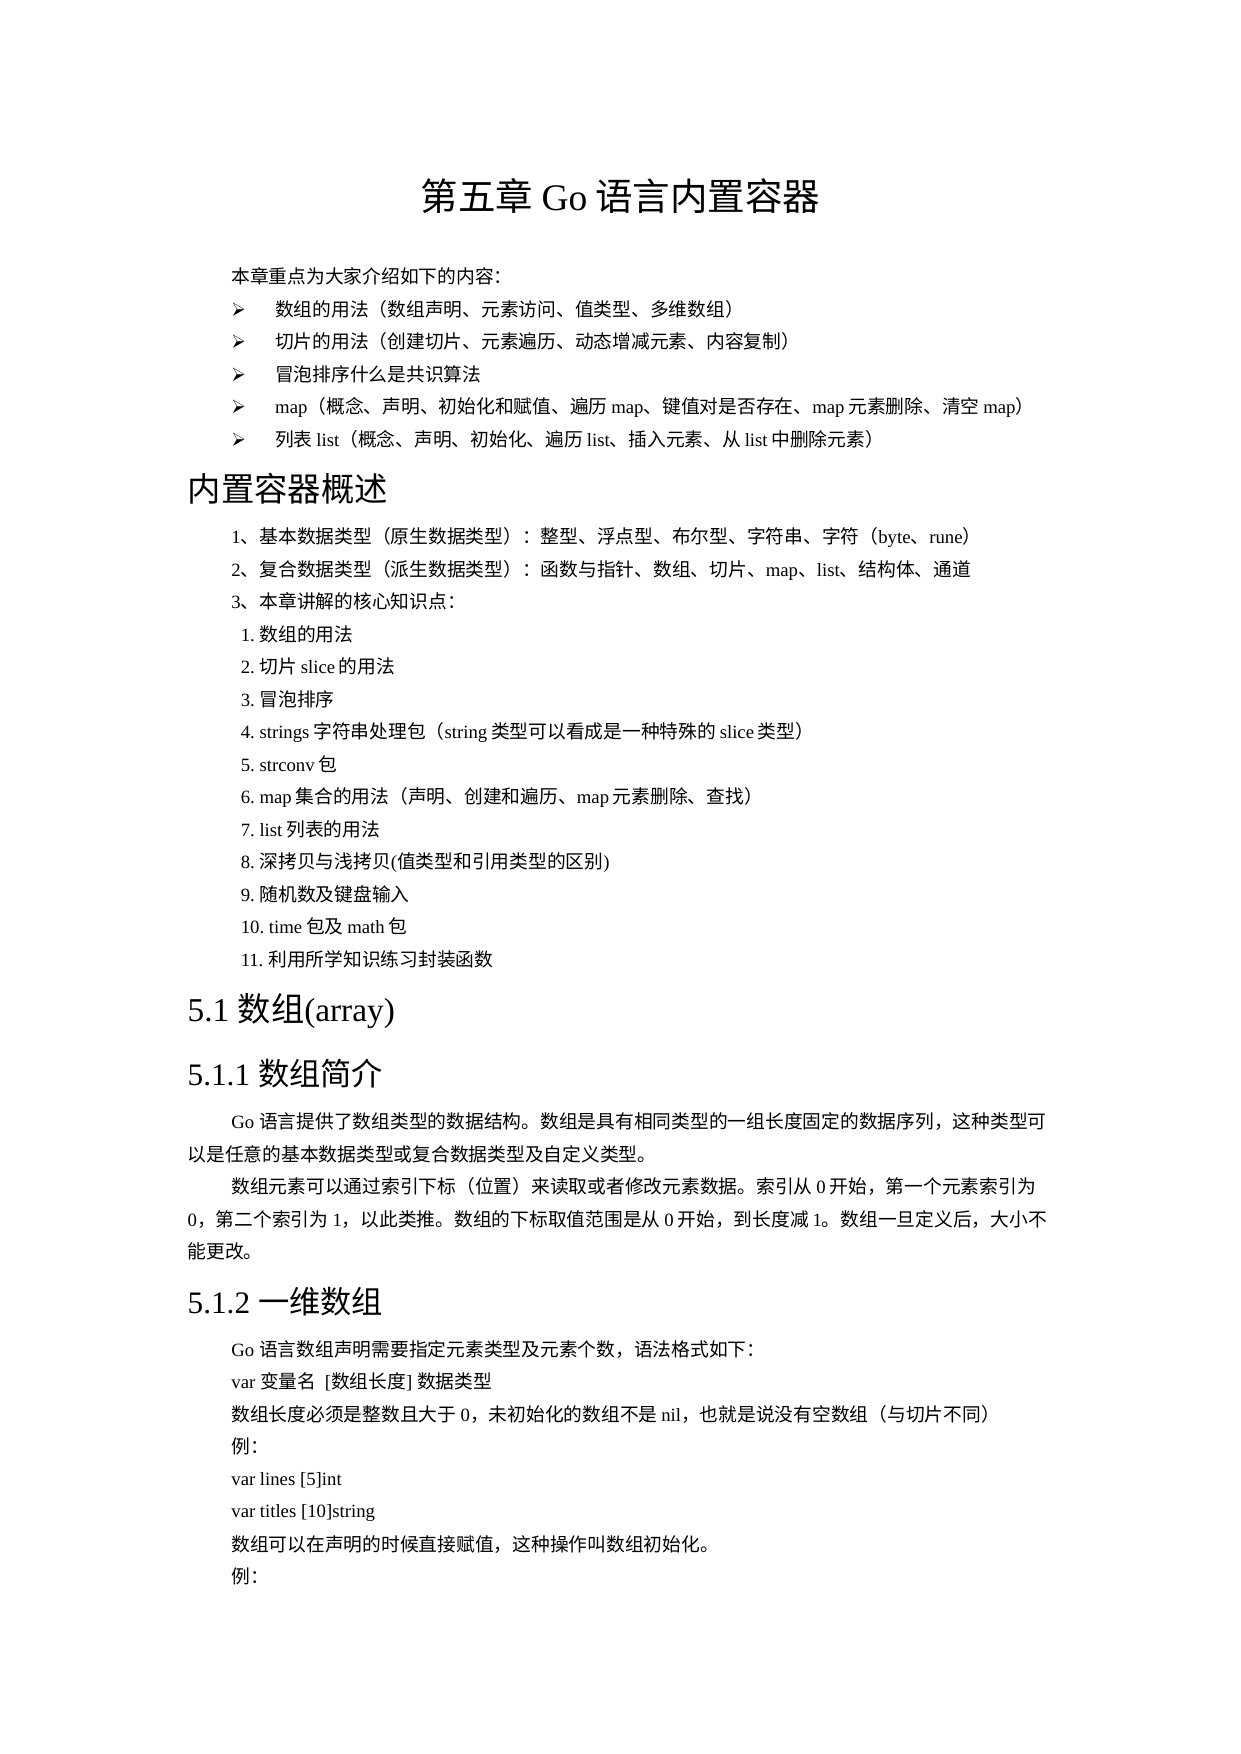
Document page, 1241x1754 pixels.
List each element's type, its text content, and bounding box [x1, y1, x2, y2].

text 数组长度必须是整数且大于 0，未初始化的数组不是nil，也就是说没有空数组（与切片不同） [187, 1397, 1053, 1429]
text 2. 切片slice的用法 [187, 649, 1053, 682]
list 切片的用法（创建切片、元素遍历、动态增减元素、内容复制） [231, 324, 1053, 357]
text Go 语言提供了数组类型的数据结构。数组是具有相同类型的一组长度固定的数据序列，这种类型可以是任意的基本数据类型或复合数据类型及自定义类型。 [187, 1104, 1053, 1169]
text 本章重点为大家介绍如下的内容： [187, 259, 1053, 292]
text 1、基本数据类型（原生数据类型）：整型、浮点型、布尔型、字符串、字符（byte、rune） [187, 519, 1053, 552]
list 列表list（概念、声明、初始化、遍历list、插入元素、从list中删除元素） [231, 422, 1053, 454]
text 数组元素可以通过索引下标（位置）来读取或者修改元素数据。索引从0开始，第一个元素索引为 0，第二个索引为 1，以此类推。数组的下标取值范围是从0开始，到长度减1。数组一旦定义后，大小不能更改。 [187, 1169, 1053, 1267]
text var lines [5]int [187, 1462, 1053, 1494]
text var titles [10]string [187, 1494, 1053, 1527]
text 第五章 Go语言内置容器 [187, 162, 1053, 227]
text 例： [187, 1559, 1053, 1592]
text 内置容器概述 [187, 454, 1053, 519]
text 1. 数组的用法 [187, 617, 1053, 649]
text 6. map集合的用法（声明、创建和遍历、map元素删除、查找） [187, 779, 1053, 812]
text 5.1.2 一维数组 [187, 1267, 1053, 1332]
text 4. strings字符串处理包（string类型可以看成是一种特殊的slice类型） [187, 714, 1053, 747]
text 5. strconv包 [187, 747, 1053, 779]
list map（概念、声明、初始化和赋值、遍历map、键值对是否存在、map元素删除、清空map） [231, 389, 1053, 422]
text 9. 随机数及键盘输入 [187, 877, 1053, 909]
text 3、本章讲解的核心知识点： [187, 584, 1053, 617]
list 数组的用法（数组声明、元素访问、值类型、多维数组） [231, 292, 1053, 324]
text 11. 利用所学知识练习封装函数 [187, 942, 1053, 974]
text 例： [187, 1429, 1053, 1462]
text Go 语言数组声明需要指定元素类型及元素个数，语法格式如下： [187, 1332, 1053, 1364]
text 10. time包及math包 [187, 909, 1053, 942]
text 5.1 数组(array) [187, 974, 1053, 1039]
text 5.1.1 数组简介 [187, 1039, 1053, 1104]
text var 变量名 [数组长度] 数据类型 [187, 1364, 1053, 1397]
text 数组可以在声明的时候直接赋值，这种操作叫数组初始化。 [187, 1527, 1053, 1559]
text 2、复合数据类型（派生数据类型）：函数与指针、数组、切片、map、list、结构体、通道 [187, 552, 1053, 584]
text 8. 深拷贝与浅拷贝(值类型和引用类型的区别) [187, 844, 1053, 877]
text 3. 冒泡排序 [187, 682, 1053, 714]
list 冒泡排序什么是共识算法 [231, 357, 1053, 389]
text 7. list列表的用法 [187, 812, 1053, 844]
